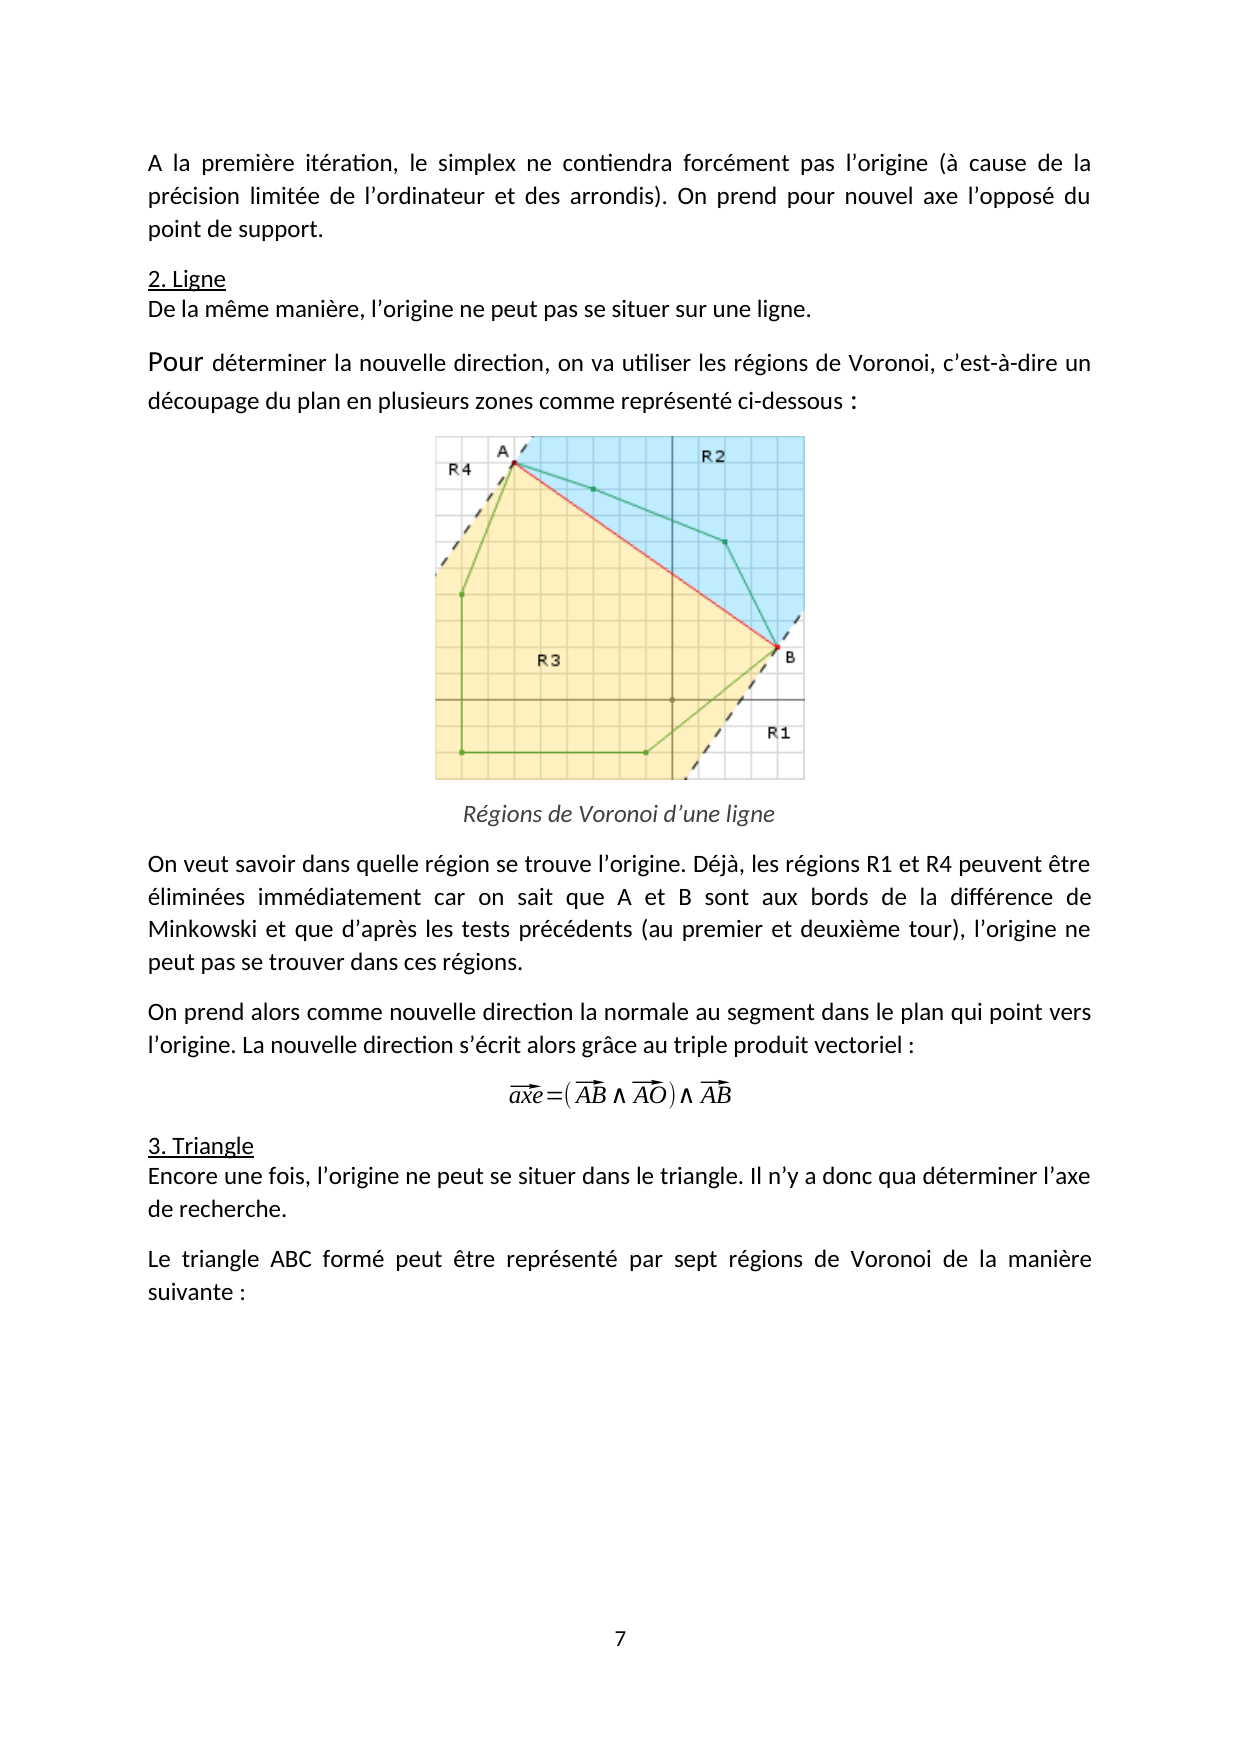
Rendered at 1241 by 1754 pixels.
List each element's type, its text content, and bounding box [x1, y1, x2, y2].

text De la même manière, l’origine ne peut pas se situer sur une ligne. [148, 293, 1093, 324]
text 3. Triangle [148, 1130, 1093, 1161]
text Pour déterminer la nouvelle direction, on va utiliser les régions de Voronoi, c’est-à-dire un découpage du plan en plusieurs zones comme représenté ci-dessous : [148, 343, 1093, 417]
text Encore une fois, l’origine ne peut se situer dans le triangle. Il n’y a donc qua déterminer l’axe de recherche. [148, 1161, 1093, 1224]
text A la première itération, le simplex ne contiendra forcément pas l’origine (à cause de la précision limitée de l’ordinateur et des arrondis). On prend pour nouvel axe l’opposé du point de support. [148, 148, 1093, 244]
text Le triangle ABC formé peut être représenté par sept régions de Voronoi de la manière suivante : [148, 1243, 1093, 1306]
text On prend alors comme nouvelle direction la normale au segment dans le plan qui point vers l’origine. La nouvelle direction s’écrit alors grâce au triple produit vectoriel : [148, 996, 1093, 1059]
text Régions de Voronoi d’une ligne [148, 798, 1093, 829]
text On veut savoir dans quelle région se trouve l’origine. Déjà, les régions R1 et R4 peuvent être éliminées immédiatement car on sait que A et B sont aux bords de la différence de Minkowski et que d’après les tests précédents (au premier et deuxième tour), l’origine ne peut pas se trouver dans ces régions. [148, 848, 1093, 977]
picture [435, 436, 805, 780]
text 2. Ligne [148, 263, 1093, 293]
